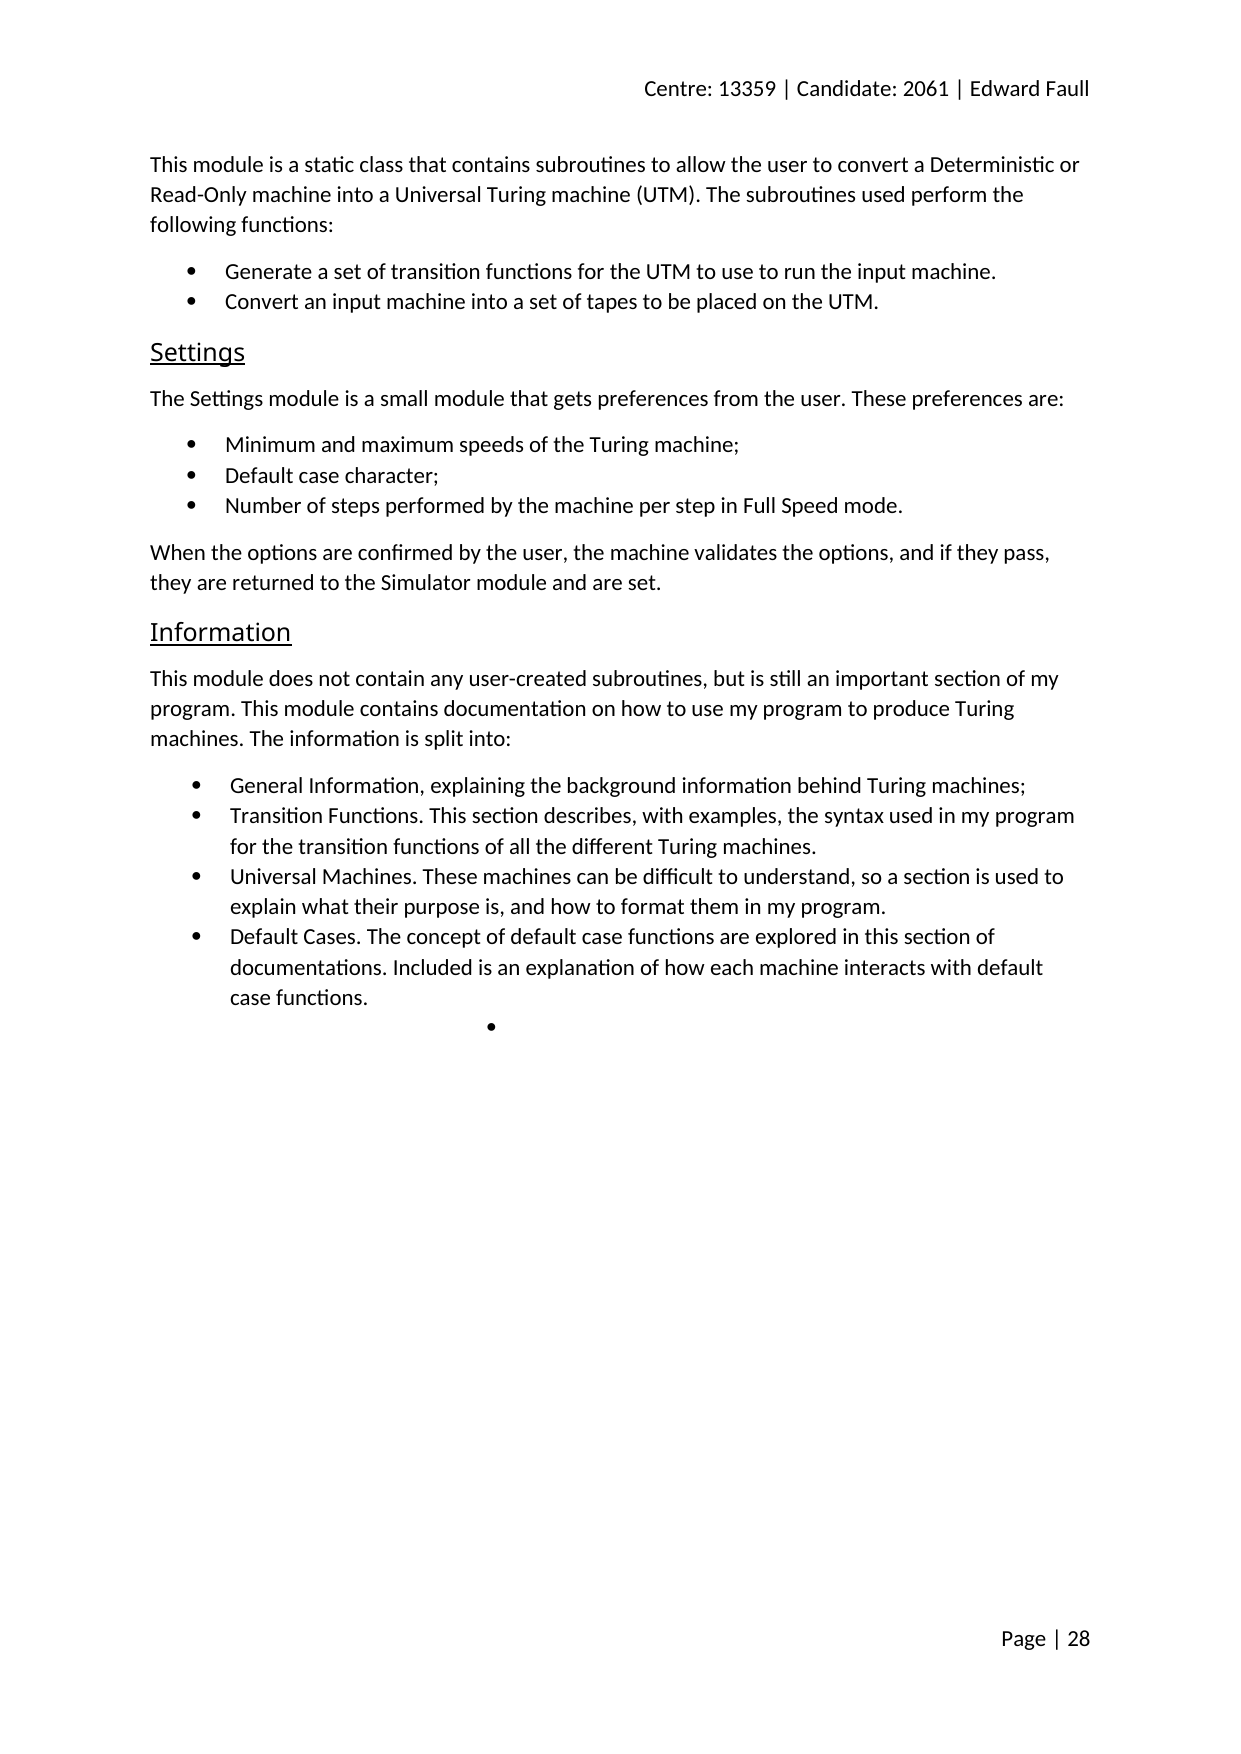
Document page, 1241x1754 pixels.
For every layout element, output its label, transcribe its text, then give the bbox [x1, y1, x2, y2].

list Default case character; [187, 461, 1090, 489]
list Default Cases. The concept of default case functions are explored in this section of documentations. Included is an explanation of how each machine interacts with default case functions. [192, 922, 1090, 1011]
text When the options are confirmed by the user, the machine validates the options, and if they pass, they are returned to the Simulator module and are set. [150, 538, 1090, 596]
text Settings [150, 334, 1090, 368]
list Generate a set of transition functions for the UTM to use to run the input machine. [187, 257, 1090, 285]
text This module is a static class that contains subroutines to allow the user to convert a Deterministic or Read-Only machine into a Universal Turing machine (UTM). The subroutines used perform the following functions: [150, 150, 1090, 238]
text This module does not contain any user-created subroutines, but is still an important section of my program. This module contains documentation on how to use my program to produce Turing machines. The information is split into: [150, 664, 1090, 753]
list Minimum and maximum speeds of the Turing machine; [187, 431, 1090, 458]
text The Settings module is a small module that gets preferences from the user. These preferences are: [150, 384, 1090, 412]
list Universal Machines. These machines can be difficult to understand, so a section is used to explain what their purpose is, and how to format them in my program. [192, 862, 1090, 920]
list Transition Functions. This section describes, with examples, the syntax used in my program for the transition functions of all the different Turing machines. [192, 802, 1090, 860]
list Number of steps performed by the machine per step in Full Speed mode. [187, 491, 1090, 519]
list Convert an input machine into a set of tapes to be placed on the UTM. [187, 287, 1090, 316]
list General Information, explaining the background information behind Turing machines; [192, 771, 1090, 799]
text Information [150, 615, 1090, 649]
